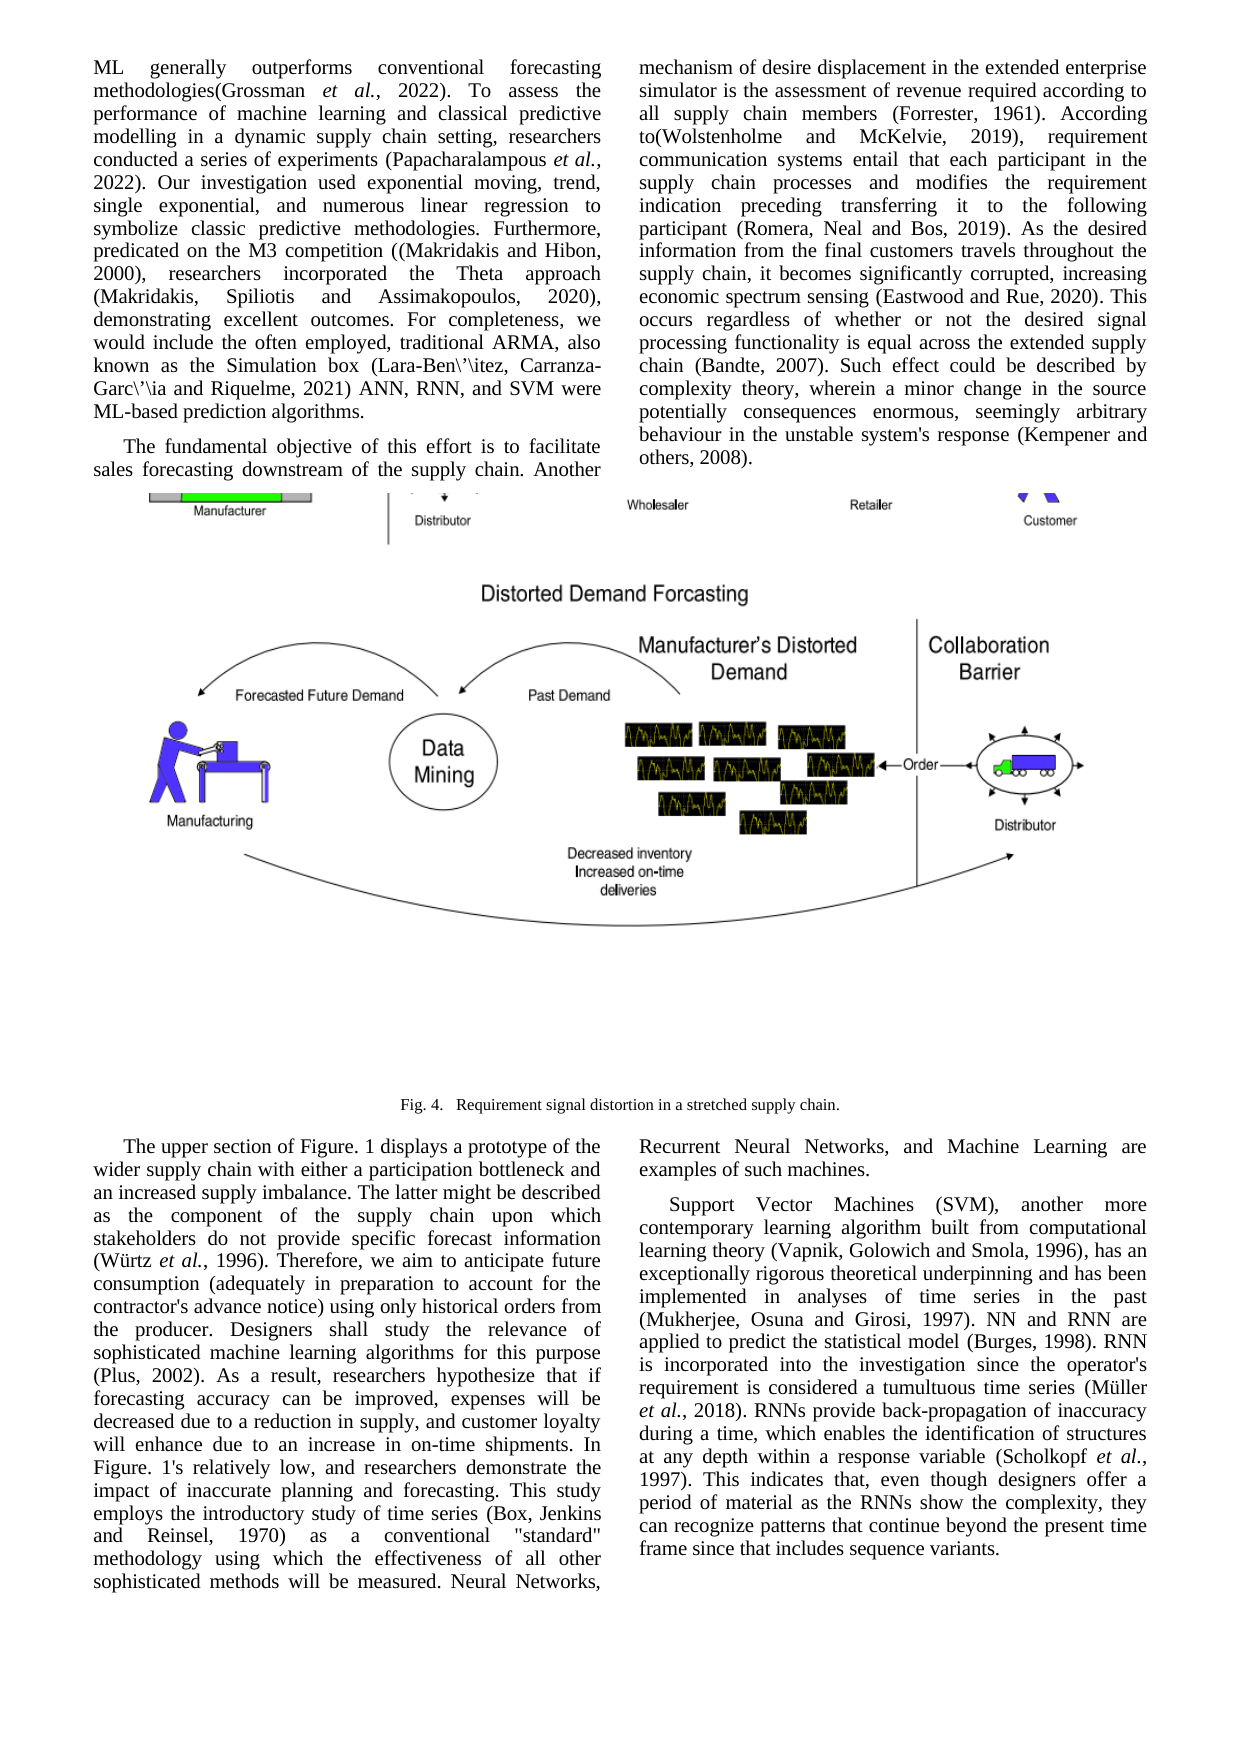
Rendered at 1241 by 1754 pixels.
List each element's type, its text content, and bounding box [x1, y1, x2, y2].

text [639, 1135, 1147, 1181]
text Support Vector Machines (SVM), another more contemporary learning algorithm built from computational learning theory (Vapnik, Golowich and Smola, 1996), has an exceptionally rigorous theoretical underpinning and has been implemented in analyses of time series in the past (Mukherjee, Osuna and Girosi, 1997). NN and RNN are applied to predict the statistical model (Burges, 1998). RNN is incorporated into the investigation since the operator's requirement is considered a tumultuous time series (Müller et al., 2018). RNNs provide back-propagation of inaccuracy during a time, which enables the identification of structures at any depth within a response variable (Scholkopf et al., 1997). This indicates that, even though designers offer a period of material as the RNNs show the complexity, they can recognize patterns that continue beyond the present time frame since that includes sequence variants. [639, 1193, 1147, 1560]
text The upper section of Figure. 1 displays a prototype of the wider supply chain with either a participation bottleneck and an increased supply imbalance. The latter might be described as the component of the supply chain upon which stakeholders do not provide specific forecast information (Würtz et al., 1996). Therefore, we aim to anticipate future consumption (adequately in preparation to account for the contractor's advance notice) using only historical orders from the producer. Designers shall study the relevance of sophisticated machine learning algorithms for this purpose (Plus, 2002). As a result, researchers hypothesize that if forecasting accuracy can be improved, expenses will be decreased due to a reduction in supply, and customer loyalty will enhance due to an increase in on-time shipments. In Figure. 1's relatively low, and researchers demonstrate the impact of inaccurate planning and forecasting. This study employs the introductory study of time series (Box, Jenkins and Reinsel, 1970) as a conventional "standard" methodology using which the effectiveness of all other sophisticated methods will be measured. Neural Networks, Recurrent Neural Networks, and Machine Learning are examples of such machines. [93, 1135, 601, 1593]
picture [123, 493, 1136, 937]
text Requirement signal distortion in a stretched supply chain. [93, 1095, 1147, 1114]
text The fundamental objective of this effort is to facilitate sales forecasting downstream of the supply chain. Another mechanism of desire displacement in the extended enterprise simulator is the assessment of revenue required according to all supply chain members (Forrester, 1961). According to(Wolstenholme and McKelvie, 2019), requirement communication systems entail that each participant in the supply chain processes and modifies the requirement indication preceding transferring it to the following participant (Romera, Neal and Bos, 2019). As the desired information from the final customers travels throughout the supply chain, it becomes significantly corrupted, increasing economic spectrum sensing (Eastwood and Rue, 2020). This occurs regardless of whether or not the desired signal processing functionality is equal across the extended supply chain (Bandte, 2007). Such effect could be described by complexity theory, wherein a minor change in the source potentially consequences enormous, seemingly arbitrary behaviour in the unstable system's response (Kempener and others, 2008). [639, 56, 1147, 469]
